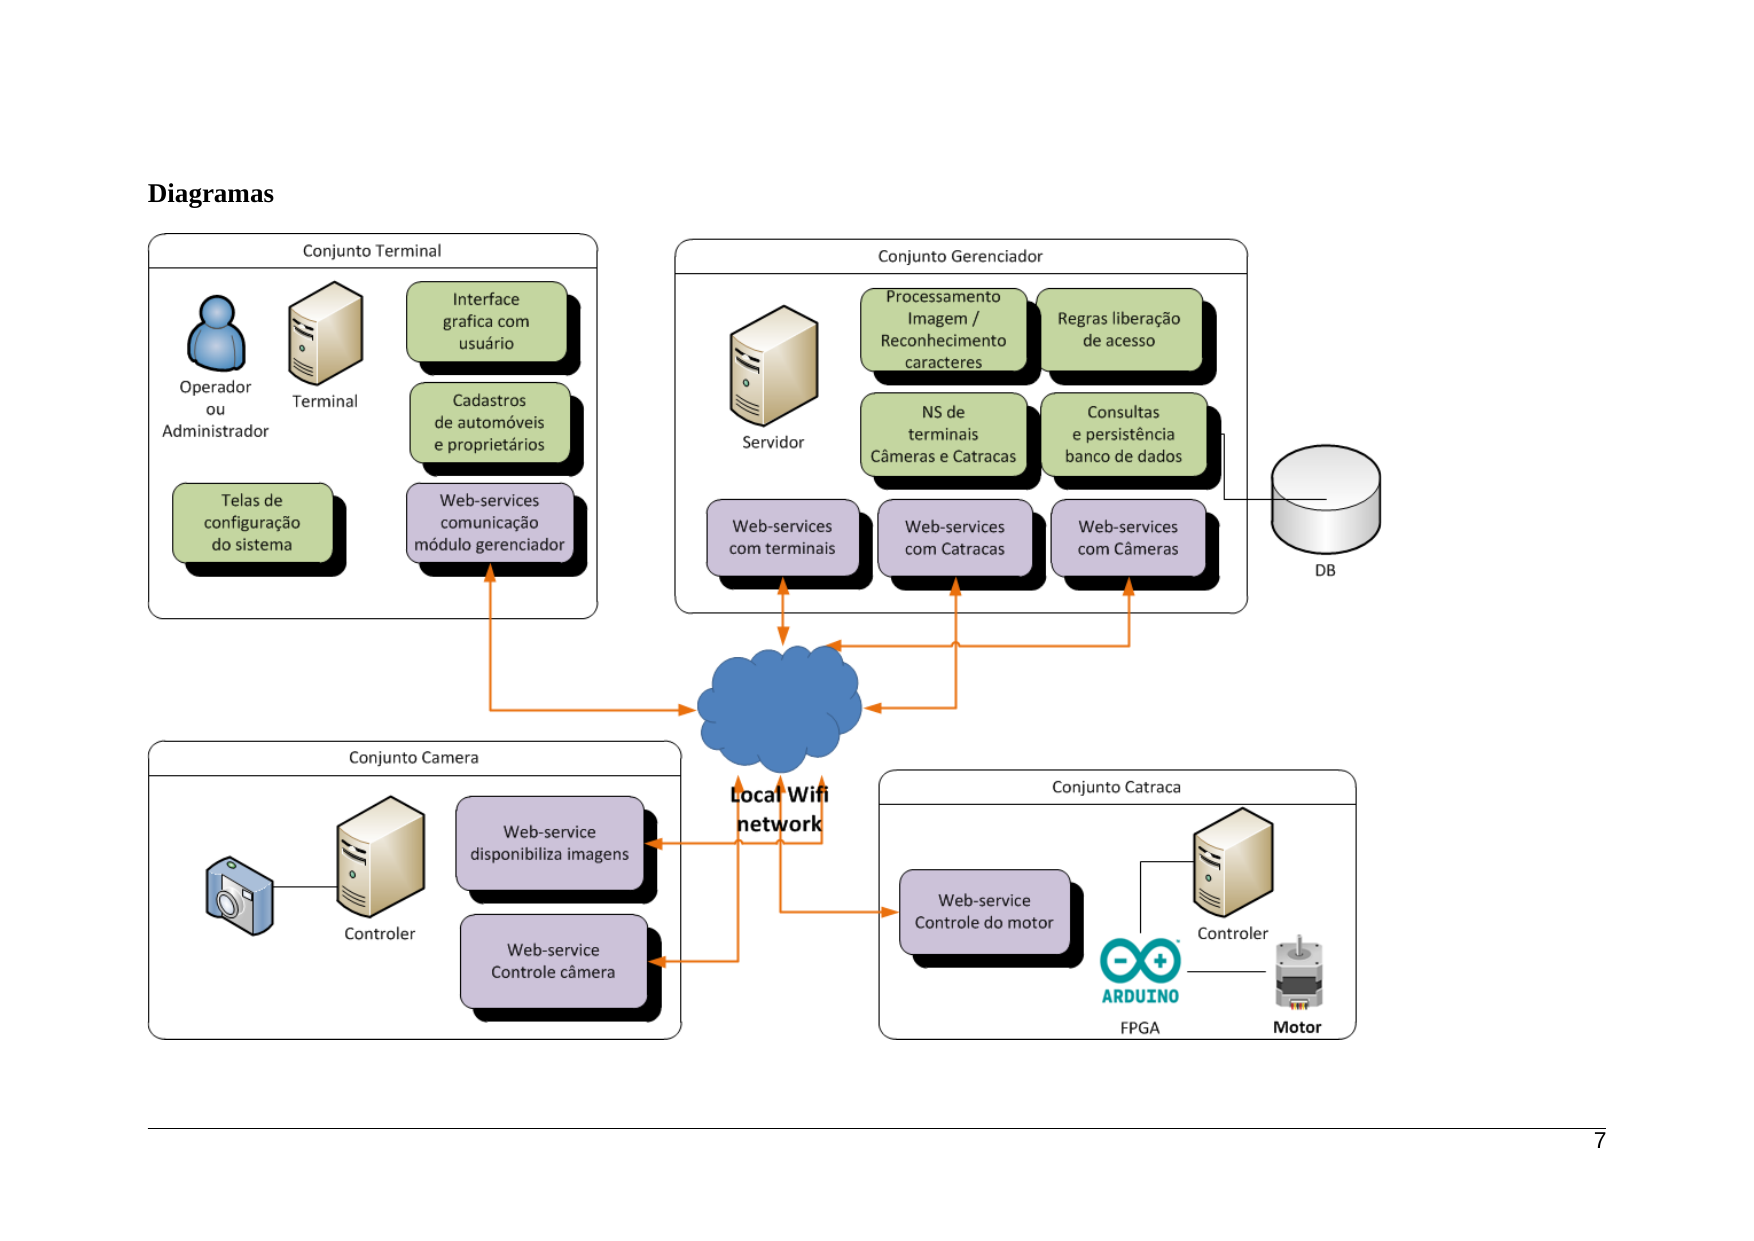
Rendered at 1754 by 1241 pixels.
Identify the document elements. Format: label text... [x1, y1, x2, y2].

text Diagramas [148, 177, 1606, 208]
picture [147, 233, 1382, 1040]
